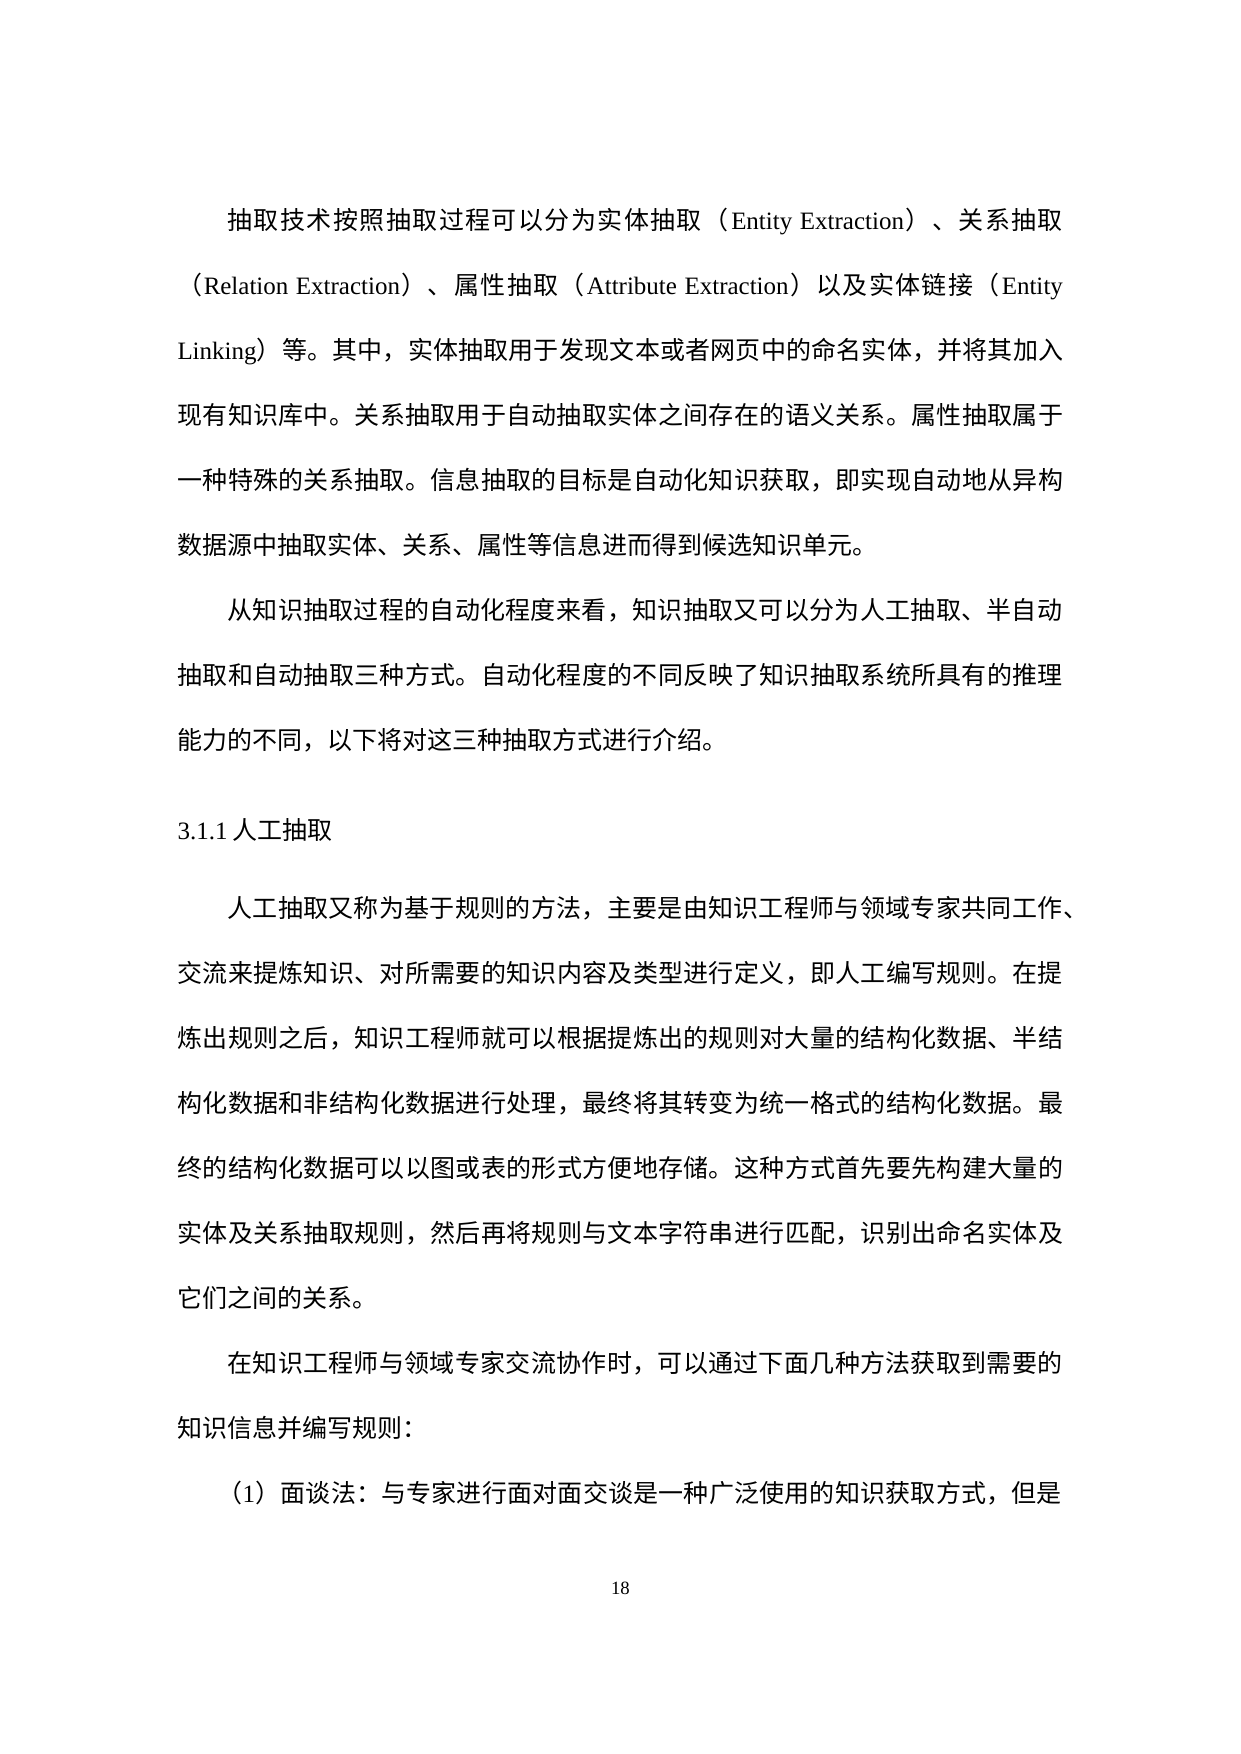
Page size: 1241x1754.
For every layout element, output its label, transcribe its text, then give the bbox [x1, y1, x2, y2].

text 人工抽取又称为基于规则的方法，主要是由知识工程师与领域专家共同工作、交流来提炼知识、对所需要的知识内容及类型进行定义，即人工编写规则。在提炼出规则之后，知识工程师就可以根据提炼出的规则对大量的结构化数据、半结构化数据和非结构化数据进行处理，最终将其转变为统一格式的结构化数据。最终的结构化数据可以以图或表的形式方便地存储。这种方式首先要先构建大量的实体及关系抽取规则，然后再将规则与文本字符串进行匹配，识别出命名实体及它们之间的关系。 [177, 874, 1063, 1329]
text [177, 1459, 1063, 1524]
text 抽取技术按照抽取过程可以分为实体抽取（Entity Extraction）、关系抽取（Relation Extraction）、属性抽取（Attribute Extraction）以及实体链接（Entity Linking）等。其中，实体抽取用于发现文本或者网页中的命名实体，并将其加入现有知识库中。关系抽取用于自动抽取实体之间存在的语义关系。属性抽取属于一种特殊的关系抽取。信息抽取的目标是自动化知识获取，即实现自动地从异构数据源中抽取实体、关系、属性等信息进而得到候选知识单元。 [177, 186, 1063, 576]
text 在知识工程师与领域专家交流协作时，可以通过下面几种方法获取到需要的知识信息并编写规则： [177, 1329, 1063, 1459]
text 从知识抽取过程的自动化程度来看，知识抽取又可以分为人工抽取、半自动抽取和自动抽取三种方式。自动化程度的不同反映了知识抽取系统所具有的推理能力的不同，以下将对这三种抽取方式进行介绍。 [177, 576, 1063, 771]
text 3.1.1人工抽取 [177, 796, 1063, 861]
